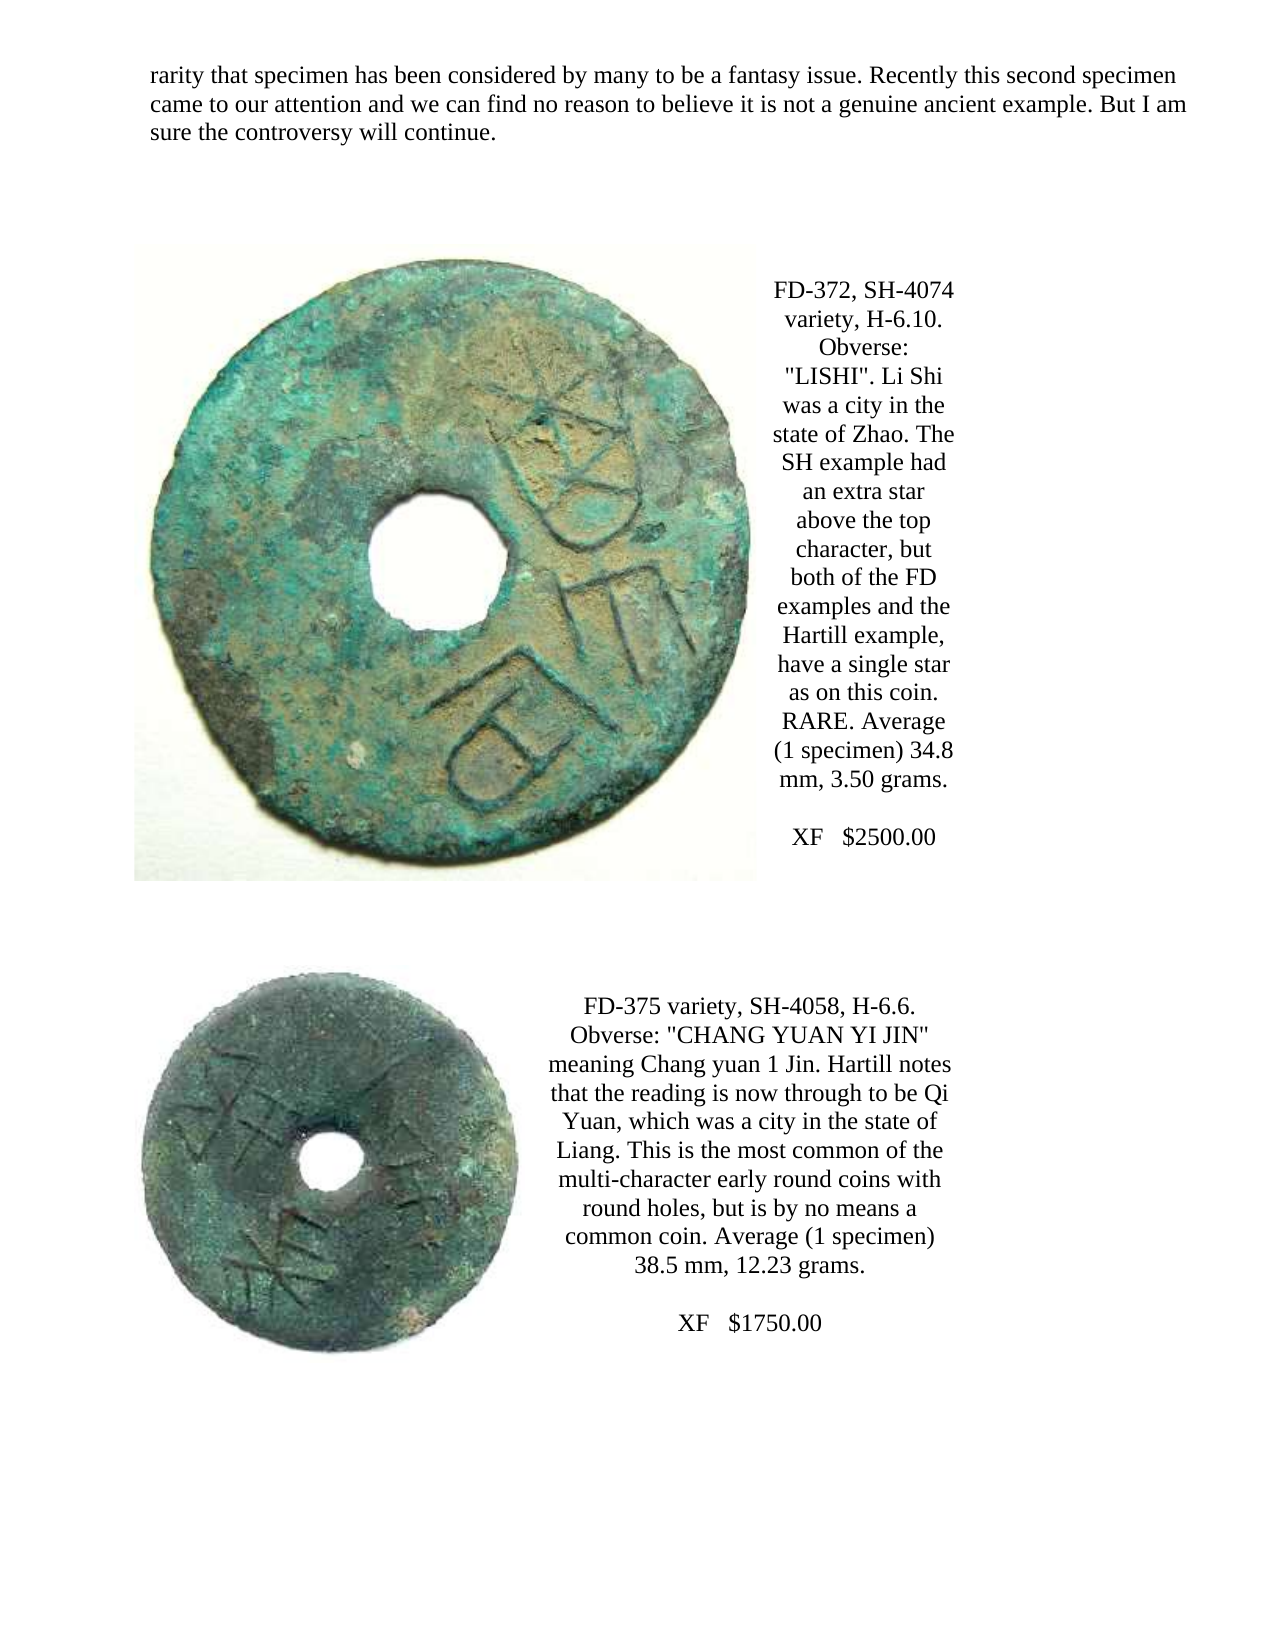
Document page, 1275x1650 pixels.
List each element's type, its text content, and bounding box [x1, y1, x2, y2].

table_header FD-372, SH-4074 variety, H-6.10. Obverse: "LISHI". Li Shi was a city in the state of Zhao. The SH example had an extra star above the top character, but both of the FD examples and the Hartill example, have a single star as on this coin. RARE. Average (1 specimen) 34.8 mm, 3.50 grams. XF $2500.00 [756, 229, 971, 896]
table_header [119, 950, 528, 1378]
table_header FD-375 variety, SH-4058, H-6.6. Obverse: "CHANG YUAN YI JIN" meaning Chang yuan 1 Jin. Hartill notes that the reading is now through to be Qi Yuan, which was a city in the state of Liang. This is the most common of the multi-character early round coins with round holes, but is by no means a common coin. Average (1 specimen) 38.5 mm, 12.23 grams. XF $1750.00 [529, 950, 971, 1378]
picture [134, 965, 525, 1363]
picture [134, 244, 757, 881]
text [150, 60, 1215, 146]
table_header [119, 229, 756, 896]
